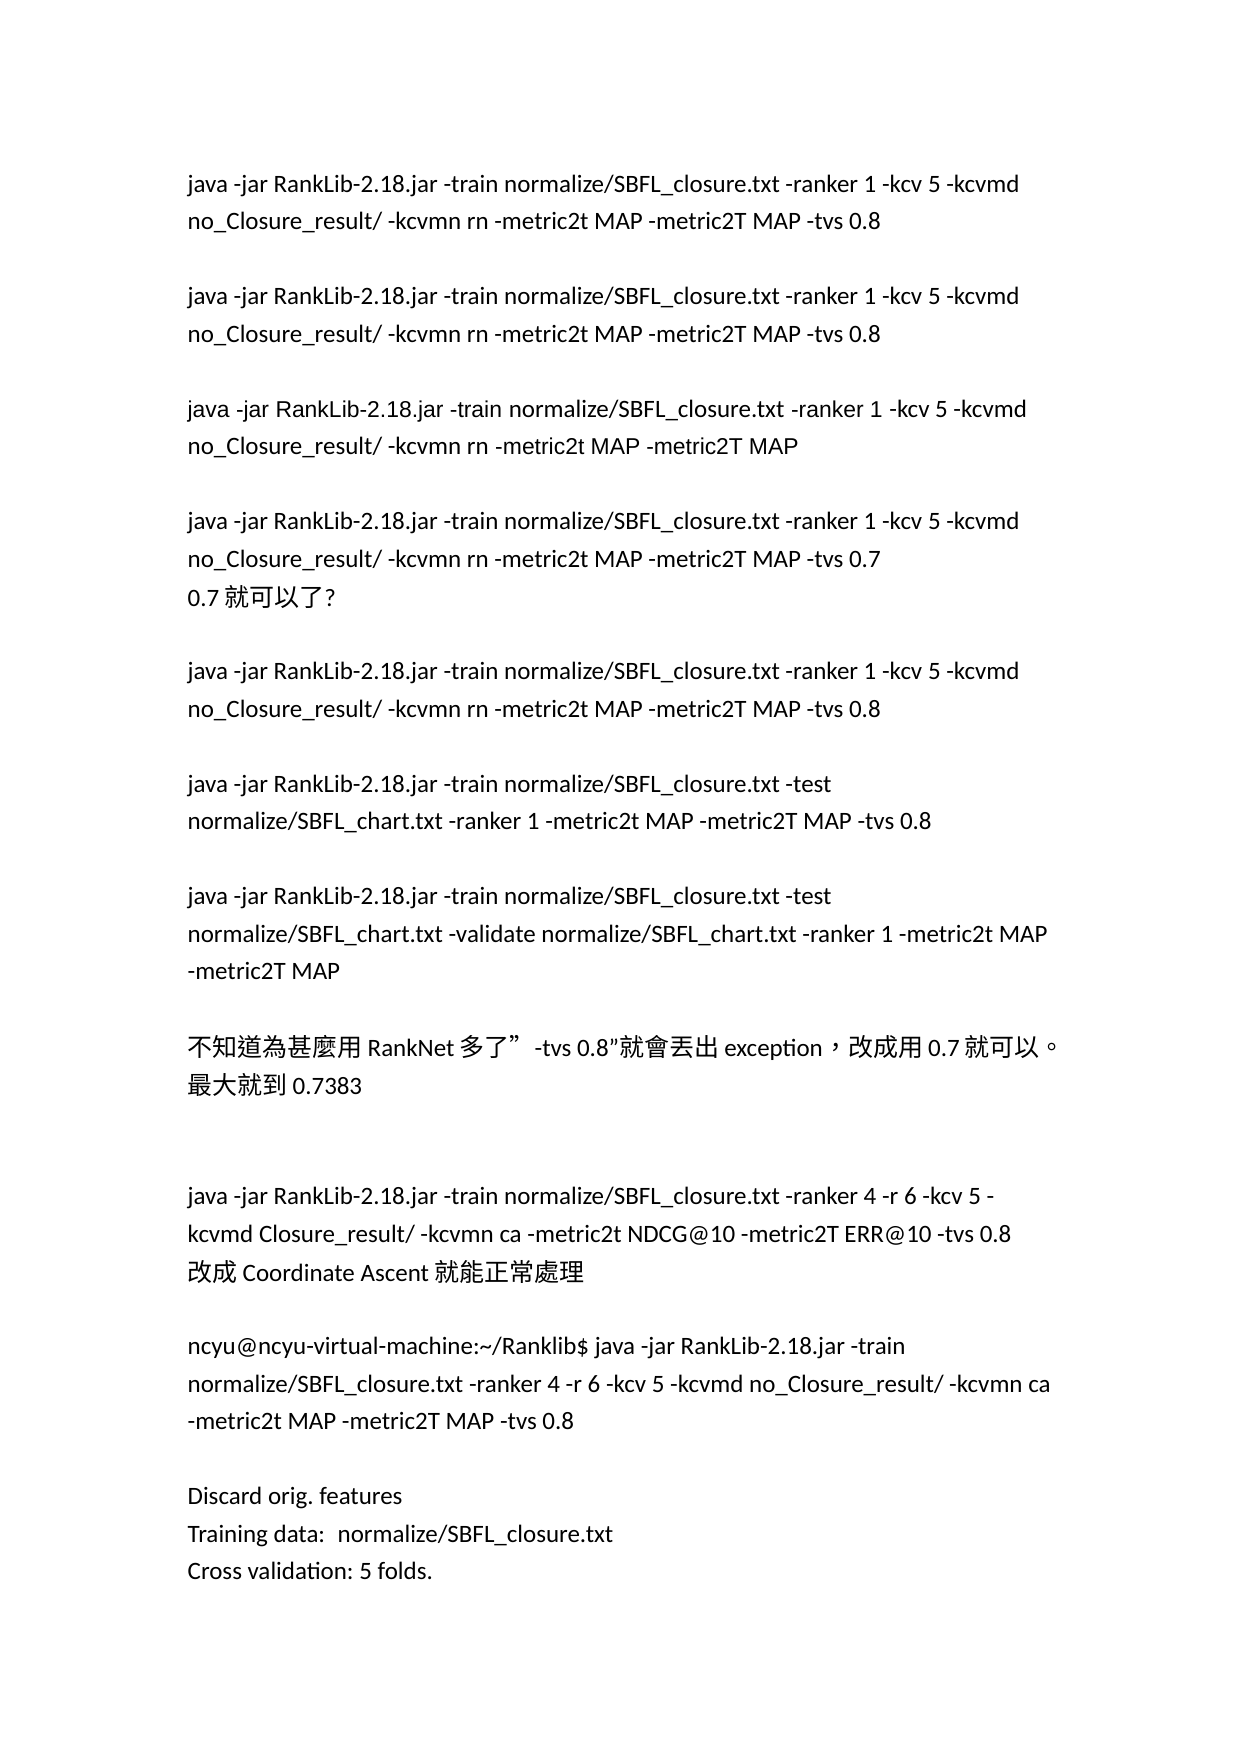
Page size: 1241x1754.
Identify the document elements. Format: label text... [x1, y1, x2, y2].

text java -jar RankLib-2.18.jar -train normalize/SBFL_closure.txt -test normalize/SBFL_chart.txt -ranker 1 -metric2t MAP -metric2T MAP -tvs 0.8 [187, 764, 1053, 839]
text java -jar RankLib-2.18.jar -train normalize/SBFL_closure.txt -ranker 1 -kcv 5 -kcvmd no_Closure_result/ -kcvmn rn -metric2t MAP -metric2T MAP [187, 389, 1053, 464]
text Cross validation: 5 folds. [187, 1552, 1053, 1589]
text 最大就到0.7383 [187, 1064, 1053, 1102]
text Discard orig. features [187, 1477, 1053, 1514]
text java -jar RankLib-2.18.jar -train normalize/SBFL_closure.txt -ranker 1 -kcv 5 -kcvmd no_Closure_result/ -kcvmn rn -metric2t MAP -metric2T MAP -tvs 0.8 [187, 652, 1053, 727]
text 改成Coordinate Ascent就能正常處理 [187, 1252, 1053, 1289]
text ncyu@ncyu-virtual-machine:~/Ranklib$ java -jar RankLib-2.18.jar -train normalize/SBFL_closure.txt -ranker 4 -r 6 -kcv 5 -kcvmd no_Closure_result/ -kcvmn ca -metric2t MAP -metric2T MAP -tvs 0.8 [187, 1327, 1053, 1439]
text 不知道為甚麼用RankNet多了”-tvs 0.8”就會丟出exception，改成用0.7就可以。 [187, 1027, 1053, 1064]
text java -jar RankLib-2.18.jar -train normalize/SBFL_closure.txt -ranker 1 -kcv 5 -kcvmd no_Closure_result/ -kcvmn rn -metric2t MAP -metric2T MAP -tvs 0.8 [187, 164, 1053, 239]
text Training data: normalize/SBFL_closure.txt [187, 1514, 1053, 1552]
text java -jar RankLib-2.18.jar -train normalize/SBFL_closure.txt -test normalize/SBFL_chart.txt -validate normalize/SBFL_chart.txt -ranker 1 -metric2t MAP -metric2T MAP [187, 877, 1053, 989]
text java -jar RankLib-2.18.jar -train normalize/SBFL_closure.txt -ranker 4 -r 6 -kcv 5 -kcvmd Closure_result/ -kcvmn ca -metric2t NDCG@10 -metric2T ERR@10 -tvs 0.8 [187, 1177, 1053, 1252]
text java -jar RankLib-2.18.jar -train normalize/SBFL_closure.txt -ranker 1 -kcv 5 -kcvmd no_Closure_result/ -kcvmn rn -metric2t MAP -metric2T MAP -tvs 0.7 [187, 502, 1053, 577]
text 0.7就可以了? [187, 577, 1053, 614]
text java -jar RankLib-2.18.jar -train normalize/SBFL_closure.txt -ranker 1 -kcv 5 -kcvmd no_Closure_result/ -kcvmn rn -metric2t MAP -metric2T MAP -tvs 0.8 [187, 277, 1053, 352]
